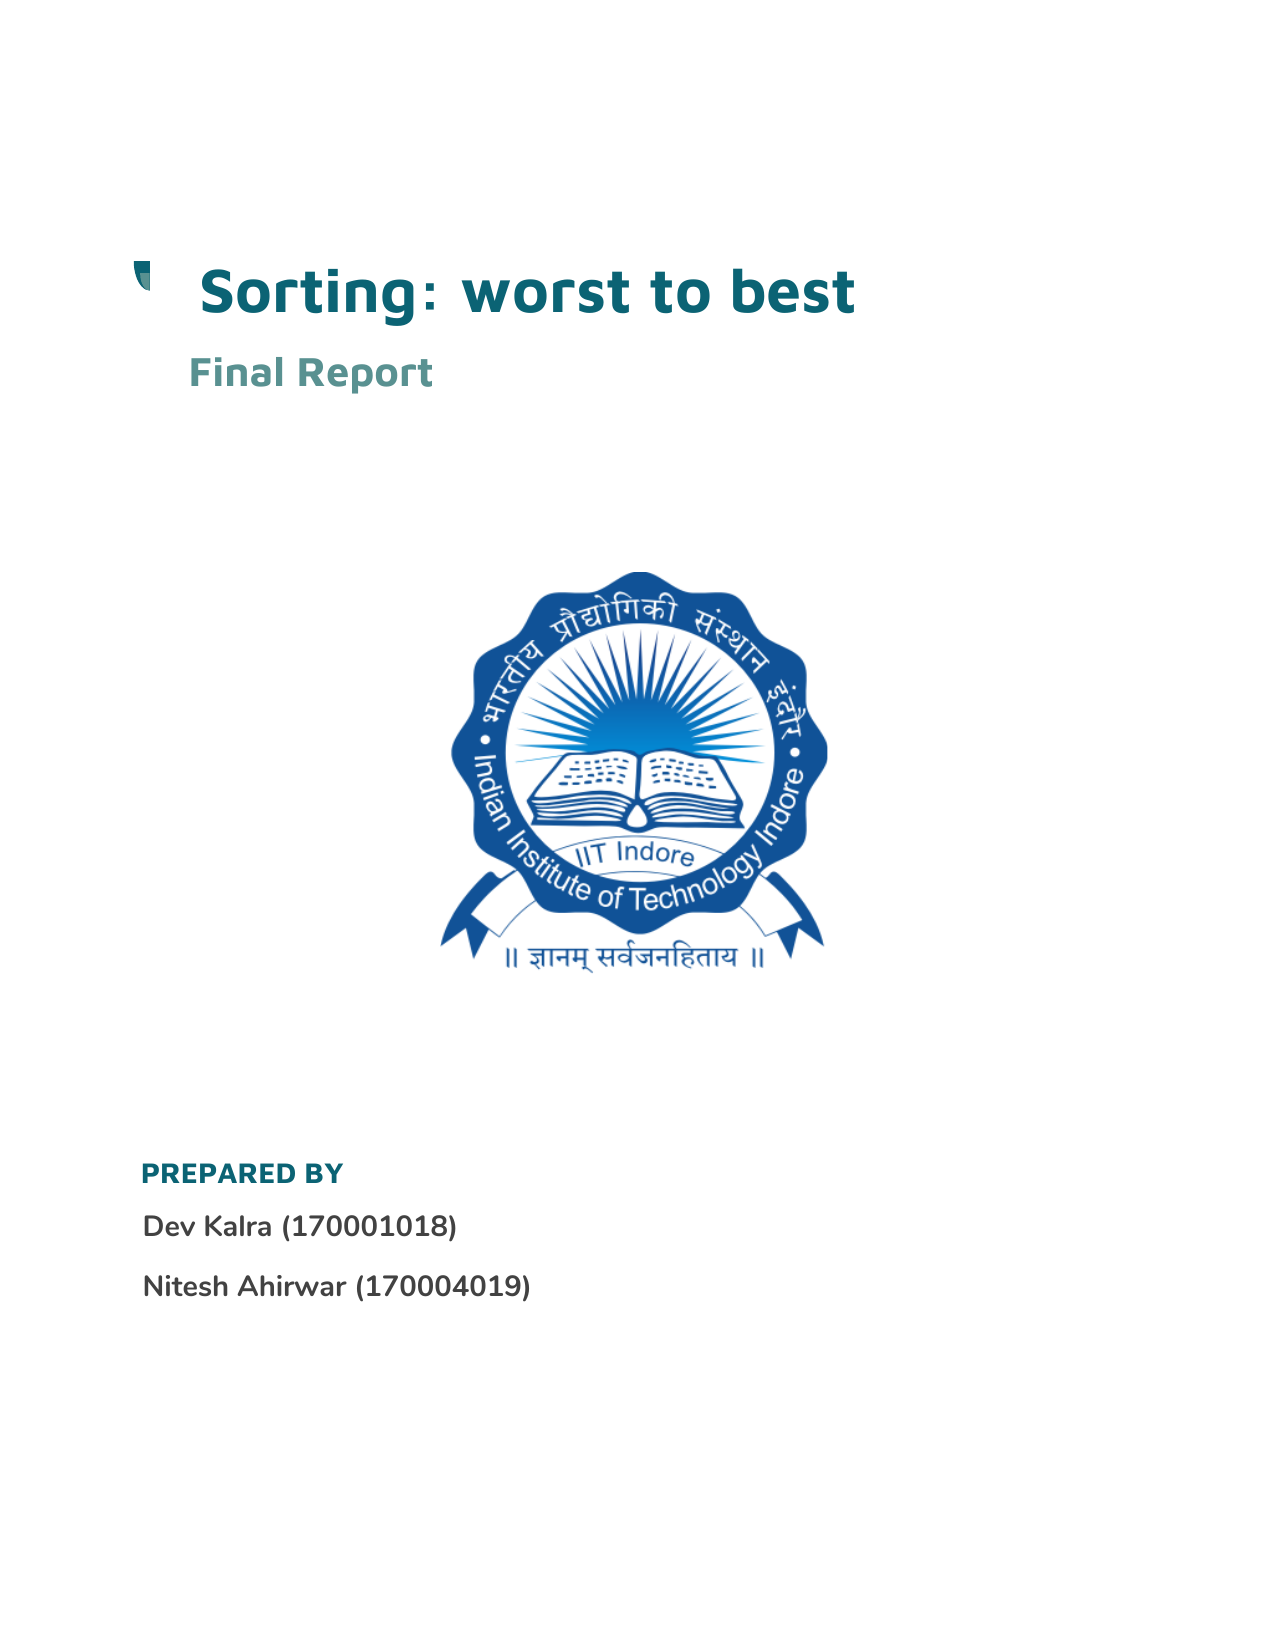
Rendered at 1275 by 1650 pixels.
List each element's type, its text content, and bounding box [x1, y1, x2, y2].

text Dev Kalra (170001018) [142, 1207, 1125, 1247]
subtitle PREPARED BY [141, 1156, 1125, 1190]
subtitle Final Report [142, 347, 1176, 396]
title Sorting: worst to best [141, 252, 1125, 326]
text Nitesh Ahirwar (170004019) [142, 1267, 1125, 1307]
picture [440, 572, 828, 974]
